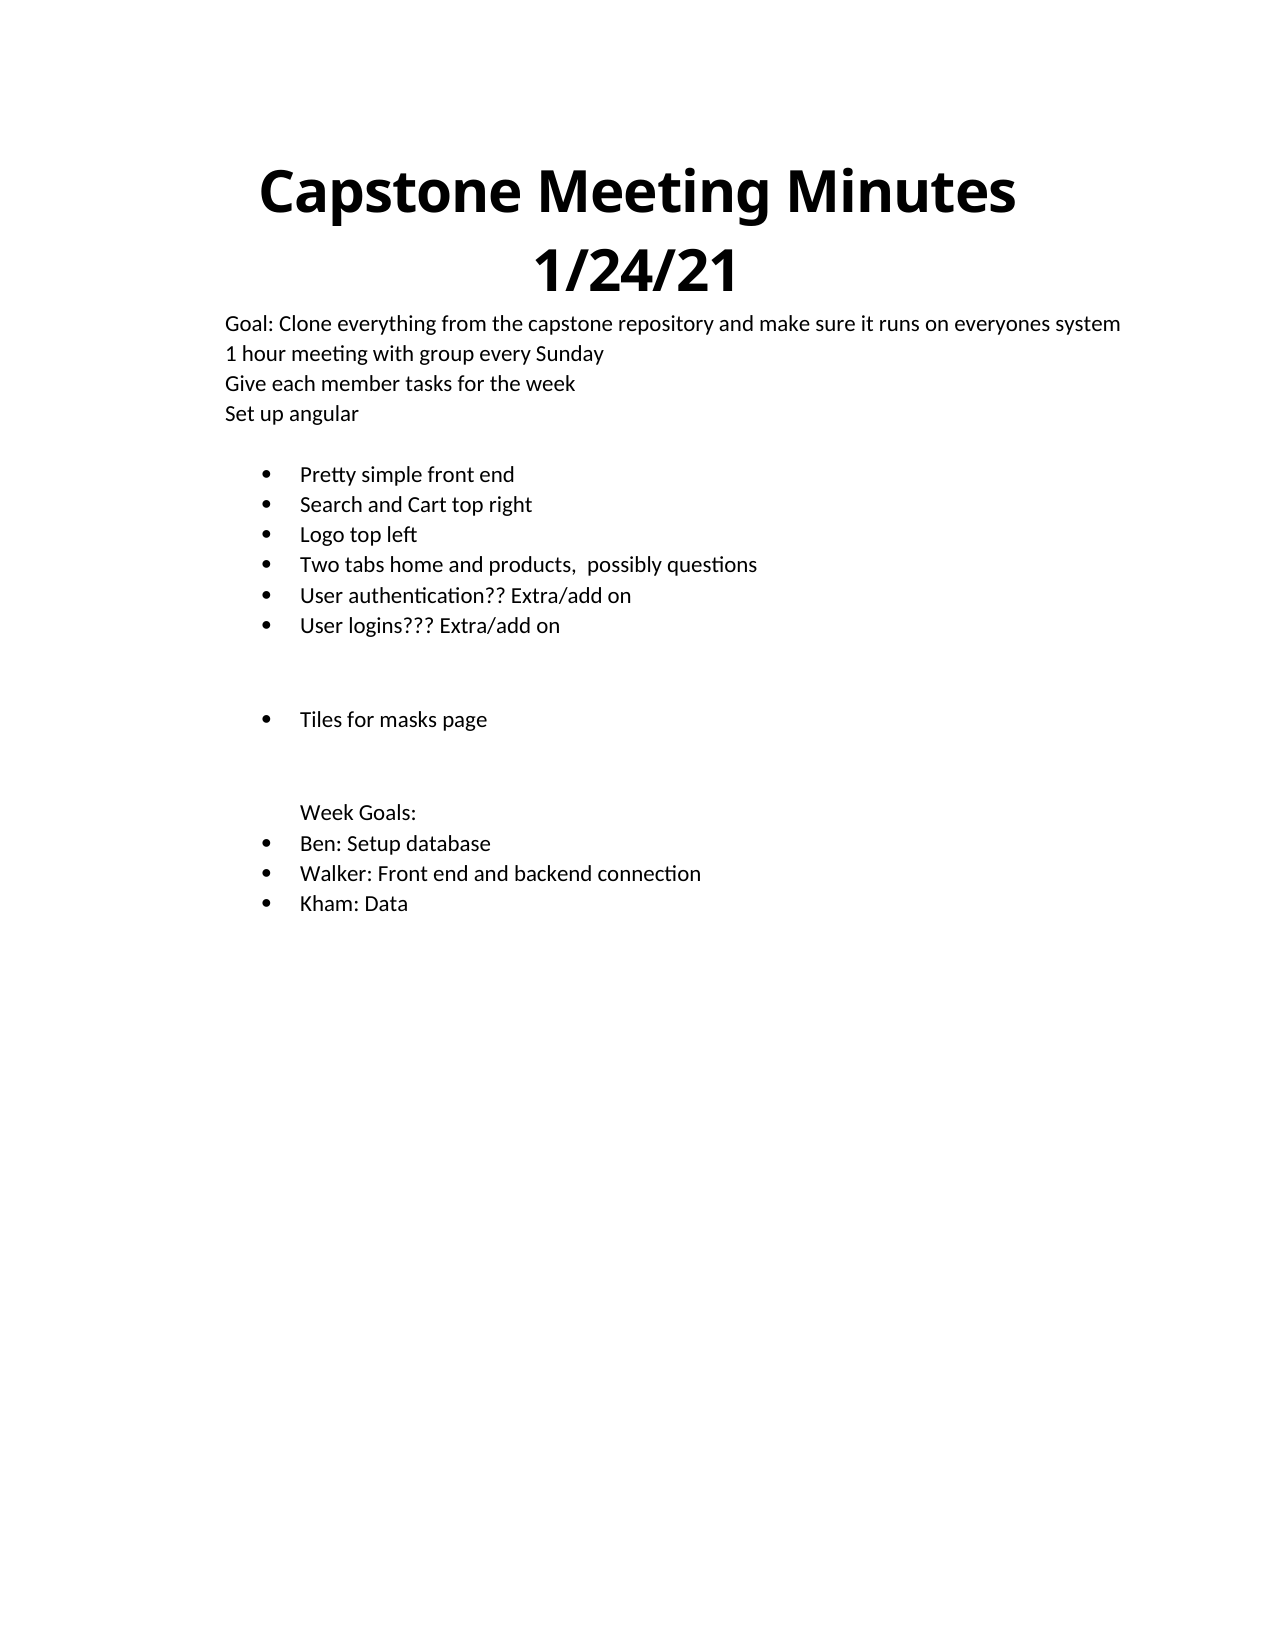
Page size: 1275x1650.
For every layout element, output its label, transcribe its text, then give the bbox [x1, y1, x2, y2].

list User logins??? Extra/add on [262, 611, 1125, 639]
list Kham: Data [262, 889, 1125, 917]
list Walker: Front end and backend connection [262, 859, 1125, 887]
list Give each member tasks for the week [225, 369, 1125, 397]
list Week Goals: [300, 798, 1125, 827]
list Search and Cart top right [262, 490, 1125, 518]
list Set up angular [225, 399, 1125, 428]
list Two tabs home and products, possibly questions [262, 551, 1125, 579]
list 1 hour meeting with group every Sunday [225, 339, 1125, 367]
list Ben: Setup database [262, 829, 1125, 857]
list Logo top left [262, 520, 1125, 548]
list User authentication?? Extra/add on [262, 581, 1125, 609]
list Goal: Clone everything from the capstone repository and make sure it runs on everyones system [225, 309, 1125, 337]
list Pretty simple front end [262, 460, 1125, 488]
title Capstone Meeting Minutes 1/24/21 [150, 150, 1125, 309]
list Tiles for masks page [262, 705, 1125, 733]
